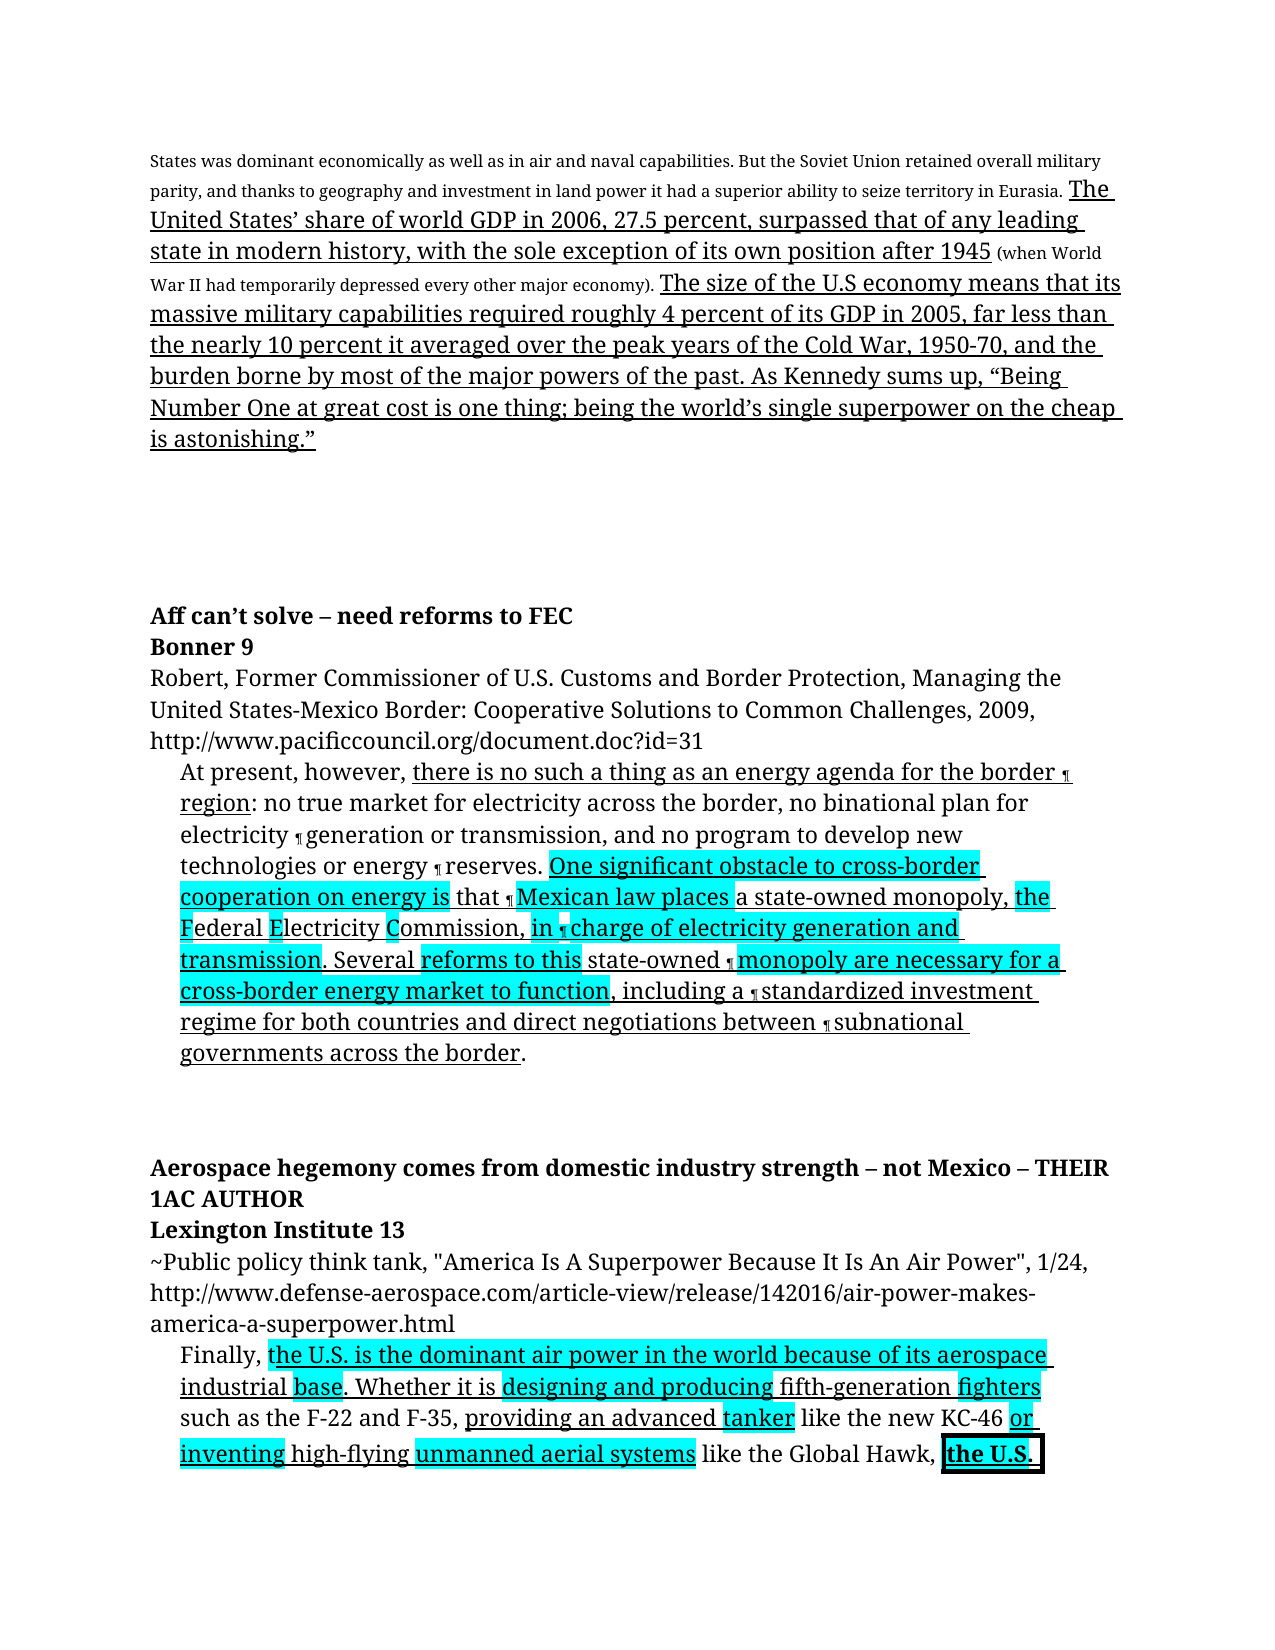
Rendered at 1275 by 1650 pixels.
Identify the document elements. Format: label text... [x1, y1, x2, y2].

subtitle Aff can’t solve – need reforms to FEC [150, 600, 1125, 631]
text Lexington Institute 13 [150, 1214, 1125, 1246]
text Robert, Former Commissioner of U.S. Customs and Border Protection, Managing the United States-Mexico Border: Cooperative Solutions to Common Challenges, 2009, http://www.pacificcouncil.org/document.doc?id=31 [150, 662, 1125, 756]
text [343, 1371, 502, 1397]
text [150, 150, 1125, 454]
text Bonner 9 [150, 631, 1125, 662]
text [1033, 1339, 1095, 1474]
subtitle Aerospace hegemony comes from domestic industry strength – not Mexico – THEIR 1AC AUTHOR [150, 1152, 1125, 1214]
text ~Public policy think tank, "America Is A Superpower Because It Is An Air Power", 1/24, http://www.defense-aerospace.com/article-view/release/142016/air-power-makes-america-a-superpower.html [150, 1246, 1125, 1339]
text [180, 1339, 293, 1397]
text At present, however, there is no such a thing as an energy agenda for the border ¶ region: no true market for electricity across the border, no binational plan for electricity ¶ generation or transmission, and no program to develop new technologies or energy ¶ reserves. One significant obstacle to cross-border cooperation on energy is that ¶ Mexican law places a state-owned monopoly, the Federal Electricity Commission, in ¶ charge of electricity generation and transmission. Several reforms to this state-owned ¶ monopoly are necessary for a cross-border energy market to function, including a ¶ standardized investment regime for both countries and direct negotiations between ¶ subnational governments across the border. [180, 756, 1095, 1068]
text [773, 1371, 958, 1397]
